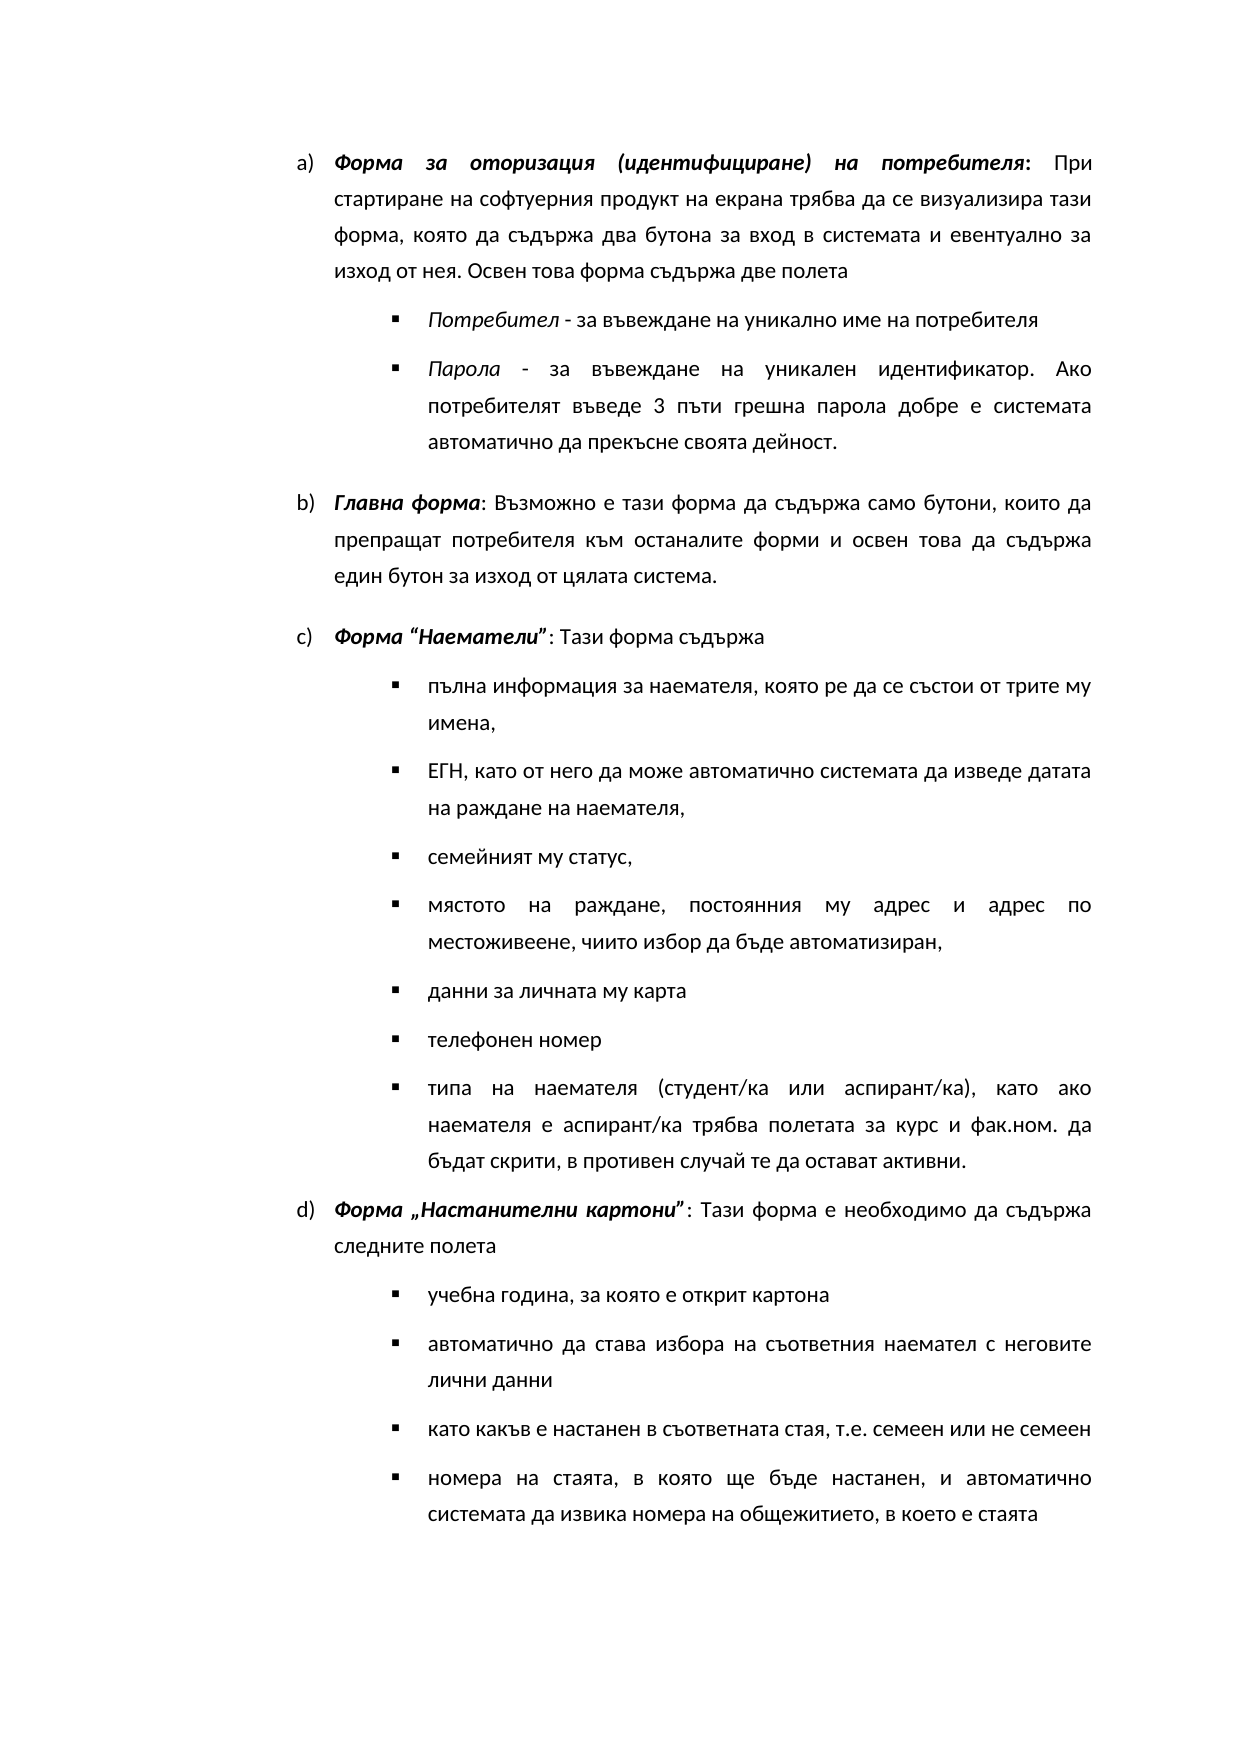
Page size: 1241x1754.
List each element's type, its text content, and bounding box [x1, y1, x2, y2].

list като какъв е настанен в съответната стая, т.е. семеен или не семеен [390, 1414, 1093, 1442]
list пълна информация за наемателя, която ре да се състои от трите му имена, [390, 671, 1093, 736]
list номера на стаята, в която ще бъде настанен, и автоматично системата да извика номера на общежитието, в което е стаята [390, 1463, 1093, 1528]
list типа на наемателя (студент/ка или аспирант/ка), като ако наемателя е аспирант/ка трябва полетата за курс и фак.ном. да бъдат скрити, в противен случай те да остават активни. [390, 1073, 1093, 1174]
list Потребител - за въвеждане на уникално име на потребителя [390, 306, 1093, 333]
list автоматично да става избора на съответния наемател с неговите лични данни [390, 1329, 1093, 1393]
list Форма „Настанителни картони”: Тази форма е необходимо да съдържа следните полета [296, 1195, 1093, 1259]
list Форма за оторизация (идентифициране) на потребителя: При стартиране на софтуерния продукт на екрана трябва да се визуализира тази форма, която да съдържа два бутона за вход в системата и евентуално за изход от нея. Освен това форма съдържа две полета [296, 148, 1093, 285]
list Главна форма: Възможно е тази форма да съдържа само бутони, които да препращат потребителя към останалите форми и освен това да съдържа един бутон за изход от цялата система. [296, 488, 1093, 589]
list данни за личната му карта [390, 976, 1093, 1004]
list семейният му статус, [390, 842, 1093, 870]
list мястото на раждане, постоянния му адрес и адрес по местоживеене, чиито избор да бъде автоматизиран, [390, 891, 1093, 955]
list ЕГН, като от него да може автоматично системата да изведе датата на раждане на наемателя, [390, 757, 1093, 821]
list телефонен номер [390, 1025, 1093, 1053]
list Парола - за въвеждане на уникален идентификатор. Ако потребителят въведе 3 пъти грешна парола добре е системата автоматично да прекъсне своята дейност. [390, 354, 1093, 455]
list учебна година, за която е открит картона [390, 1280, 1093, 1308]
list Форма “Наематели”: Тази форма съдържа [296, 622, 1093, 651]
